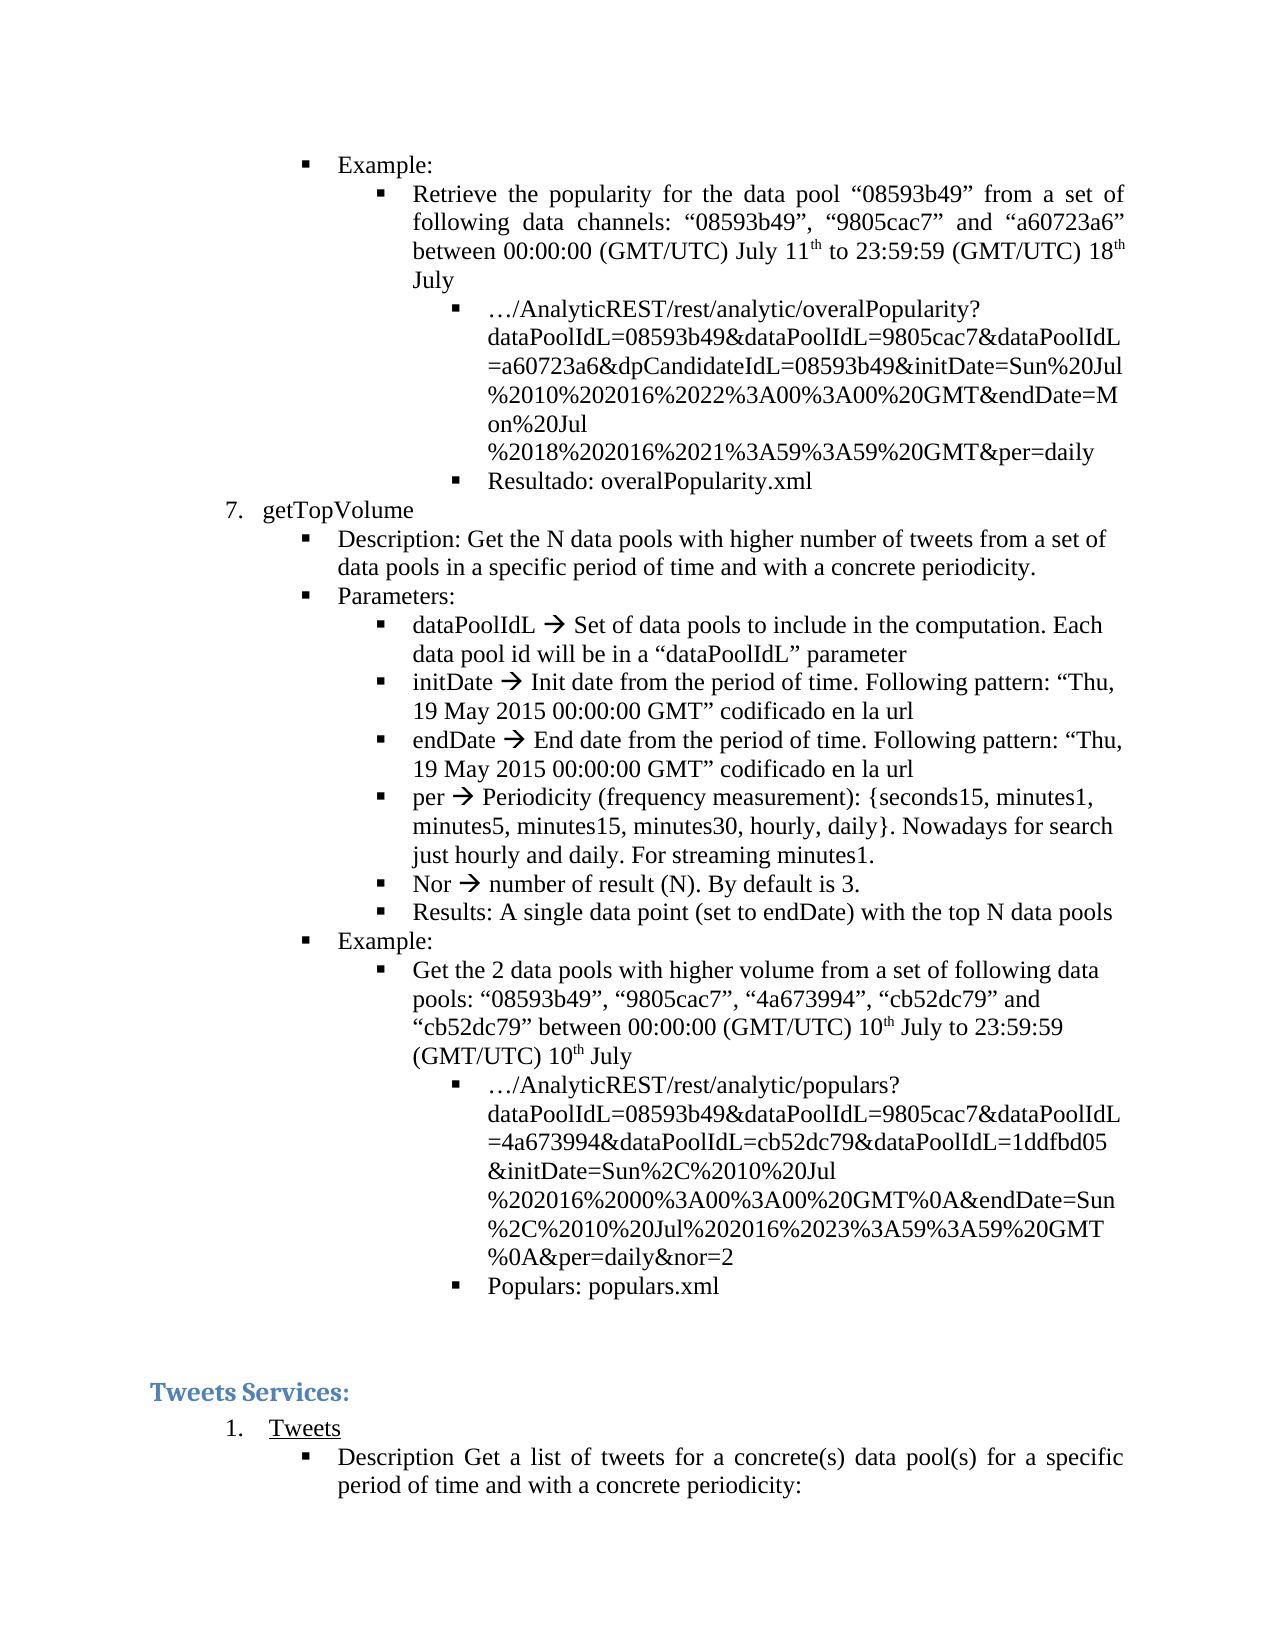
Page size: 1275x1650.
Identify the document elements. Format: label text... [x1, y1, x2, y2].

list Get the 2 data pools with higher volume from a set of following data pools: “08593b49”, “9805cac7”, “4a673994”, “cb52dc79” and “cb52dc79” between 00:00:00 (GMT/UTC) 10th July to 23:59:59 (GMT/UTC) 10th July [375, 955, 1125, 1070]
list Parameters: [300, 581, 1125, 610]
list per Periodicity (frequency measurement): {seconds15, minutes1, minutes5, minutes15, minutes30, hourly, daily}. Nowadays for search just hourly and daily. For streaming minutes1. [375, 782, 1125, 869]
list getTopVolume [225, 495, 1125, 524]
list Example: [300, 150, 1125, 179]
list Retrieve the popularity for the data pool “08593b49” from a set of following data channels: “08593b49”, “9805cac7” and “a60723a6” between 00:00:00 (GMT/UTC) July 11th to 23:59:59 (GMT/UTC) 18th July [375, 179, 1125, 294]
list Populars: populars.xml [450, 1271, 1125, 1300]
list endDate End date from the period of time. Following pattern: “Thu, 19 May 2015 00:00:00 GMT” codificado en la url [375, 725, 1125, 782]
list initDate Init date from the period of time. Following pattern: “Thu, 19 May 2015 00:00:00 GMT” codificado en la url [375, 667, 1125, 725]
list dataPoolIdL Set of data pools to include in the computation. Each data pool id will be in a “dataPoolIdL” parameter [375, 610, 1125, 667]
subtitle Tweets Services: [150, 1377, 1125, 1408]
list …/AnalyticREST/rest/analytic/overalPopularity?dataPoolIdL=08593b49&dataPoolIdL=9805cac7&dataPoolIdL=a60723a6&dpCandidateIdL=08593b49&initDate=Sun%20Jul%2010%202016%2022%3A00%3A00%20GMT&endDate=Mon%20Jul%2018%202016%2021%3A59%3A59%20GMT&per=daily [450, 294, 1125, 466]
list Description: Get the N data pools with higher number of tweets from a set of data pools in a specific period of time and with a concrete periodicity. [300, 524, 1125, 581]
list Nor number of result (N). By default is 3. [375, 869, 1125, 897]
list Results: A single data point (set to endDate) with the top N data pools [375, 897, 1125, 926]
list Example: [300, 926, 1125, 955]
list …/AnalyticREST/rest/analytic/populars?dataPoolIdL=08593b49&dataPoolIdL=9805cac7&dataPoolIdL=4a673994&dataPoolIdL=cb52dc79&dataPoolIdL=1ddfbd05&initDate=Sun%2C%2010%20Jul%202016%2000%3A00%3A00%20GMT%0A&endDate=Sun%2C%2010%20Jul%202016%2023%3A59%3A59%20GMT%0A&per=daily&nor=2 [450, 1070, 1125, 1271]
list Resultado: overalPopularity.xml [450, 466, 1125, 495]
list Tweets [225, 1413, 1125, 1442]
list Description Get a list of tweets for a concrete(s) data pool(s) for a specific period of time and with a concrete periodicity: [300, 1442, 1125, 1499]
